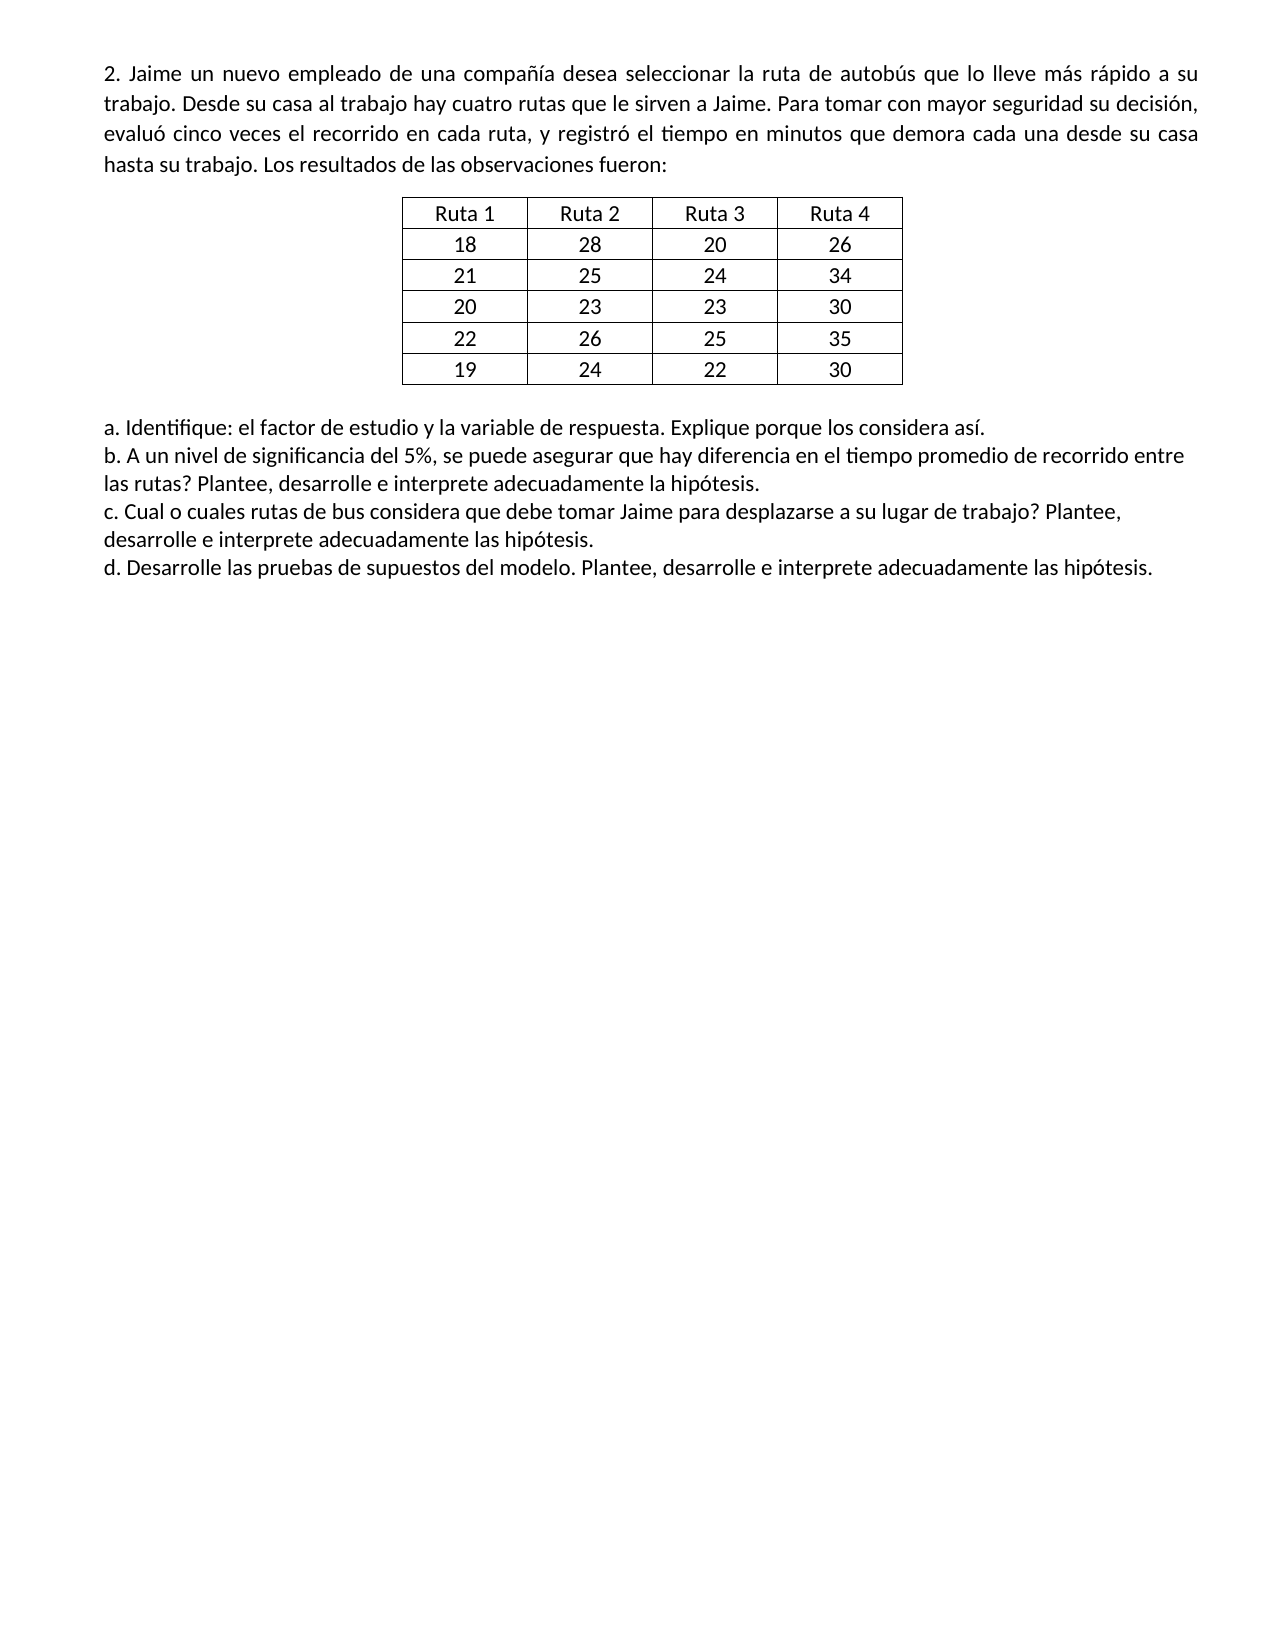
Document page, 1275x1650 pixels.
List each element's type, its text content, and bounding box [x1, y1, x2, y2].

text d. Desarrolle las pruebas de supuestos del modelo. Plantee, desarrolle e interprete adecuadamente las hipótesis. [103, 553, 1201, 581]
table_cell 24 [653, 260, 777, 290]
table_header Ruta 4 [778, 198, 902, 228]
table_cell 18 [403, 229, 527, 259]
table_cell 19 [403, 354, 527, 384]
text 2. Jaime un nuevo empleado de una compañía desea seleccionar la ruta de autobús que lo lleve más rápido a su trabajo. Desde su casa al trabajo hay cuatro rutas que le sirven a Jaime. Para tomar con mayor seguridad su decisión, evaluó cinco veces el recorrido en cada ruta, y registró el tiempo en minutos que demora cada una desde su casa hasta su trabajo. Los resultados de las observaciones fueron: [103, 59, 1201, 178]
table_cell 24 [528, 354, 652, 384]
table_cell 34 [778, 260, 902, 290]
table_cell 30 [778, 354, 902, 384]
table_cell 26 [528, 323, 652, 353]
table_cell 30 [778, 291, 902, 322]
table_cell 23 [653, 291, 777, 322]
text c. Cual o cuales rutas de bus considera que debe tomar Jaime para desplazarse a su lugar de trabajo? Plantee, desarrolle e interprete adecuadamente las hipótesis. [103, 497, 1201, 553]
table_cell 25 [653, 323, 777, 353]
table_cell 28 [528, 229, 652, 259]
table_cell 21 [403, 260, 527, 290]
table_cell 35 [778, 323, 902, 353]
table_cell 20 [403, 291, 527, 322]
table_cell 20 [653, 229, 777, 259]
table_cell 23 [528, 291, 652, 322]
table_header Ruta 2 [528, 198, 652, 228]
table_cell 22 [403, 323, 527, 353]
table_cell 26 [778, 229, 902, 259]
table_header Ruta 1 [403, 198, 527, 228]
table_cell 22 [653, 354, 777, 384]
text a. Identifique: el factor de estudio y la variable de respuesta. Explique porque los considera así. [103, 413, 1201, 441]
text b. A un nivel de significancia del 5%, se puede asegurar que hay diferencia en el tiempo promedio de recorrido entre las rutas? Plantee, desarrolle e interprete adecuadamente la hipótesis. [103, 441, 1201, 497]
table_cell 25 [528, 260, 652, 290]
table_header Ruta 3 [653, 198, 777, 228]
